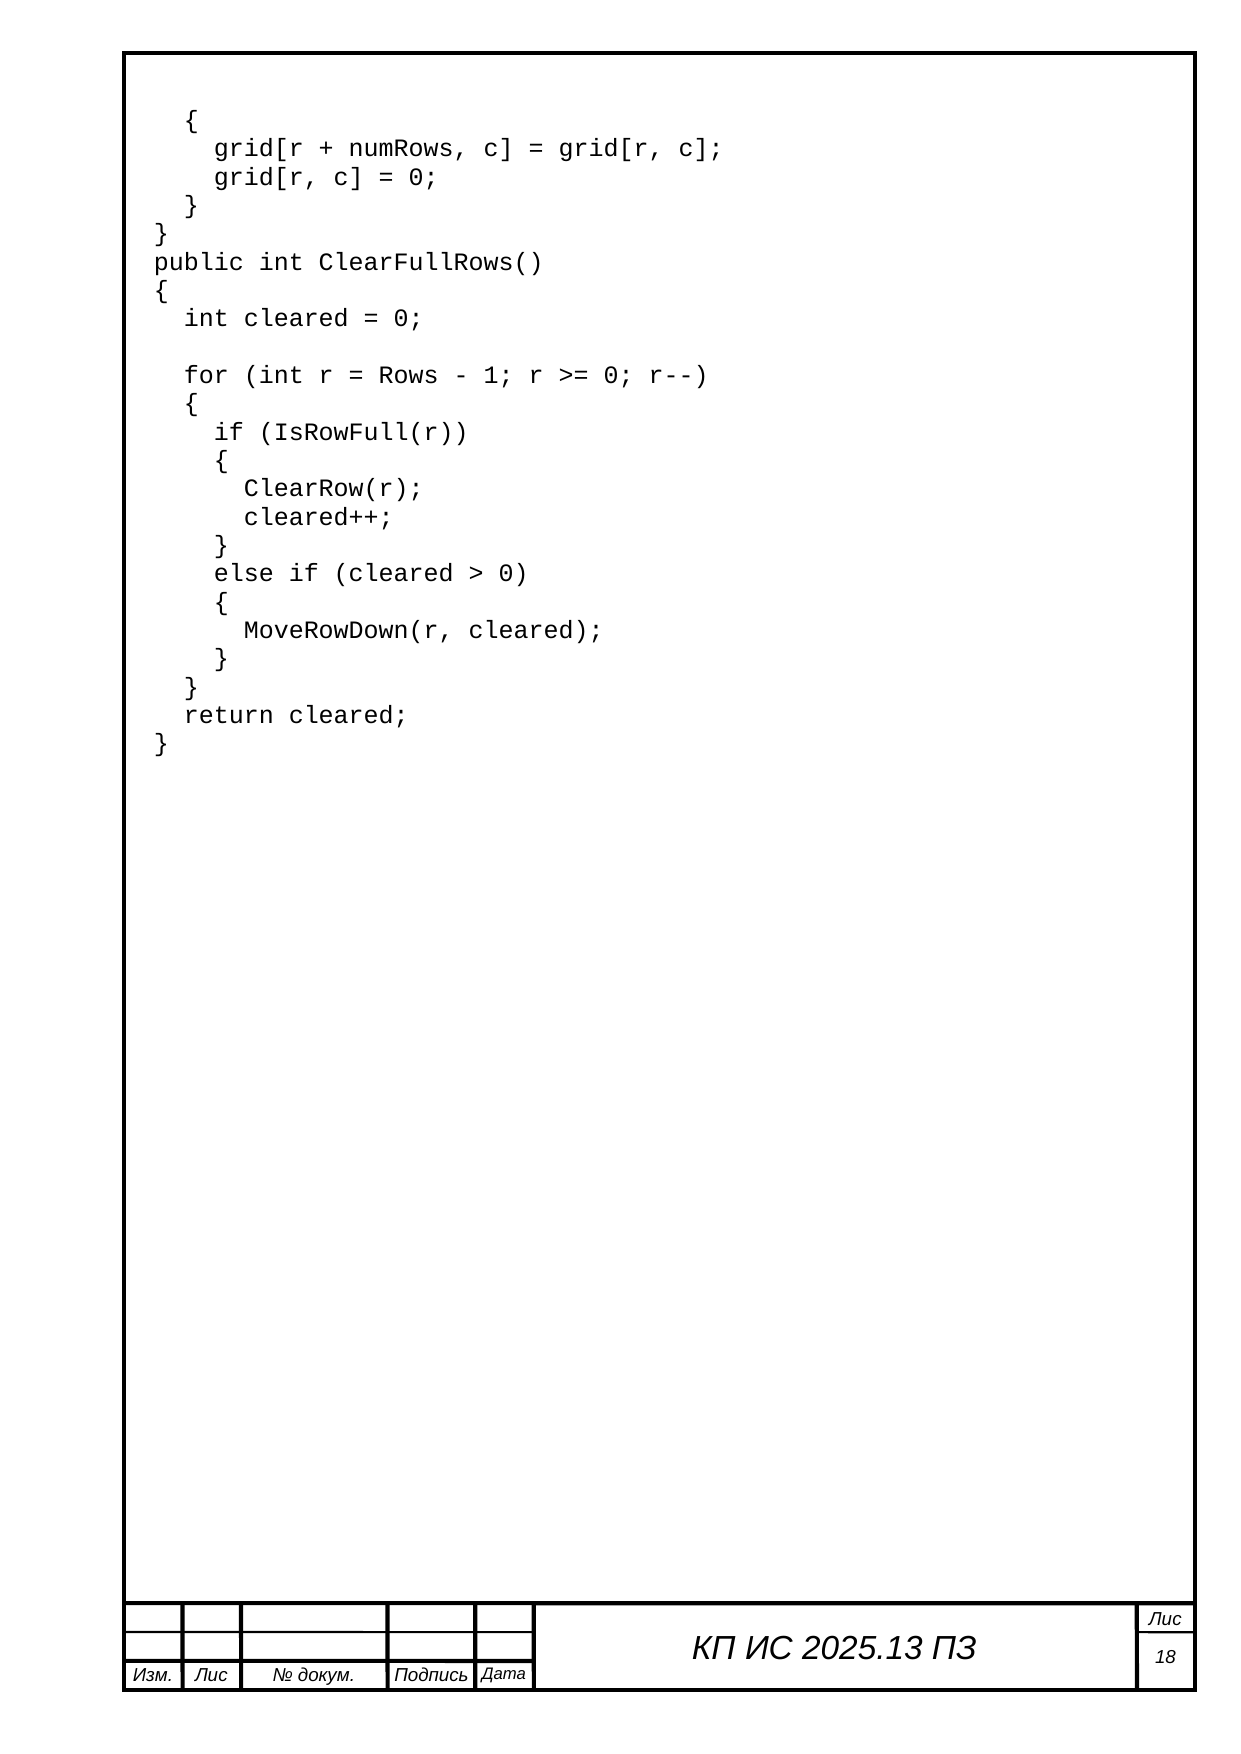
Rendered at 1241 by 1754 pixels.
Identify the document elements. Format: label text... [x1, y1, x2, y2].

text { [153, 589, 1175, 617]
text if (IsRowFull(r)) [153, 419, 1175, 447]
text } [153, 532, 1175, 561]
text { [153, 447, 1175, 476]
text { [153, 391, 1175, 419]
text grid[r + numRows, c] = grid[r, c]; [153, 136, 1175, 164]
text else if (cleared > 0) [153, 561, 1175, 589]
text } [153, 731, 1175, 759]
text { [153, 107, 1175, 136]
text } [153, 192, 1175, 221]
text } [153, 221, 1175, 249]
text { [153, 277, 1175, 306]
text public int ClearFullRows() [153, 249, 1175, 277]
text int cleared = 0; [153, 306, 1175, 334]
text MoveRowDown(r, cleared); [153, 617, 1175, 646]
text } [153, 674, 1175, 702]
text for (int r = Rows - 1; r >= 0; r--) [153, 362, 1175, 391]
text grid[r, c] = 0; [153, 164, 1175, 192]
text } [153, 646, 1175, 674]
text return cleared; [153, 702, 1175, 731]
text ClearRow(r); [153, 476, 1175, 504]
text cleared++; [153, 504, 1175, 532]
